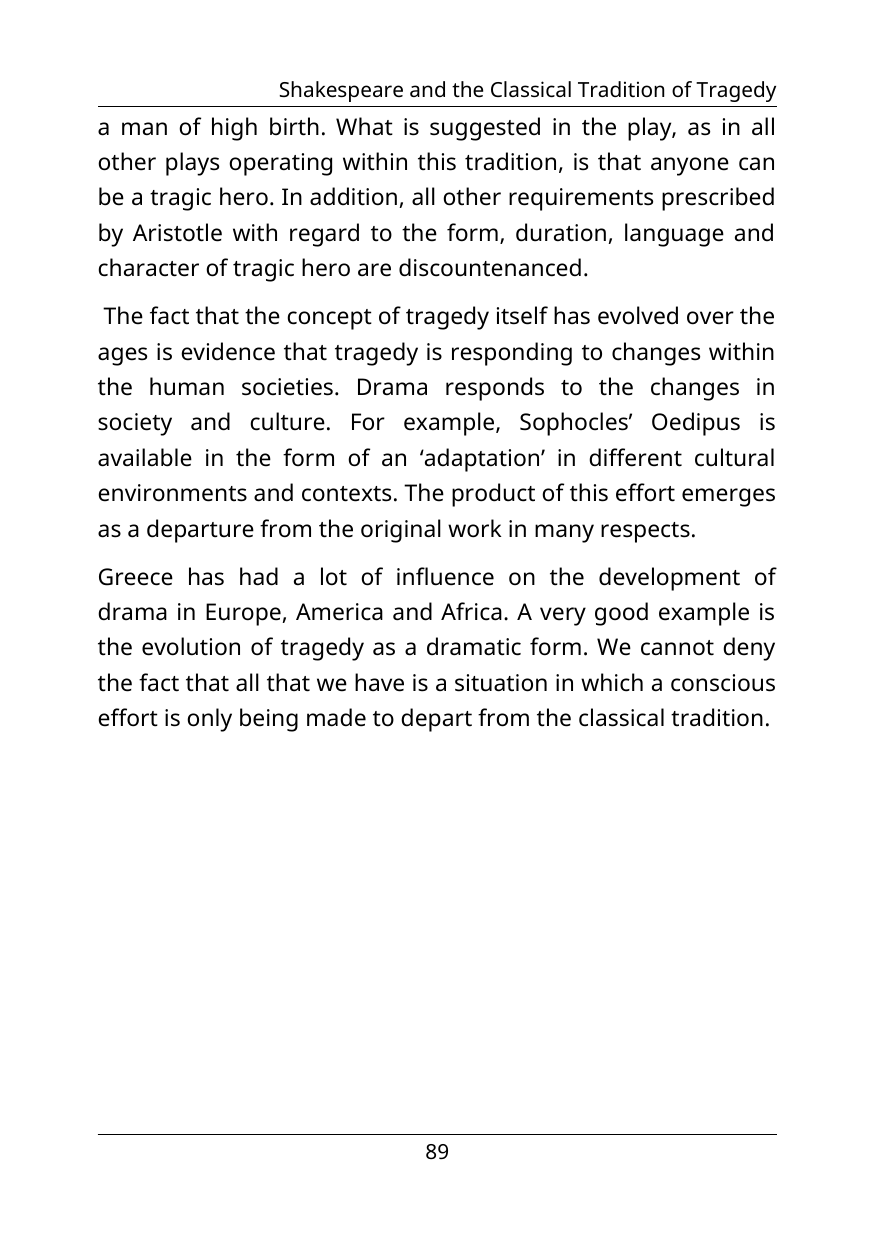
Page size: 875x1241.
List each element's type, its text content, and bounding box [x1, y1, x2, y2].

text The fact that the concept of tragedy itself has evolved over the ages is evidence that tragedy is responding to changes within the human societies. Drama responds to the changes in society and culture. For example, Sophocles’ Oedipus is available in the form of an ‘adaptation’ in different cultural environments and contexts. The product of this effort emerges as a departure from the original work in many respects. [97, 296, 777, 544]
text Greece has had a lot of influence on the development of drama in Europe, America and Africa. A very good example is the evolution of tragedy as a dramatic form. We cannot deny the fact that all that we have is a situation in which a conscious effort is only being made to depart from the classical tradition. [97, 557, 777, 734]
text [97, 107, 777, 284]
